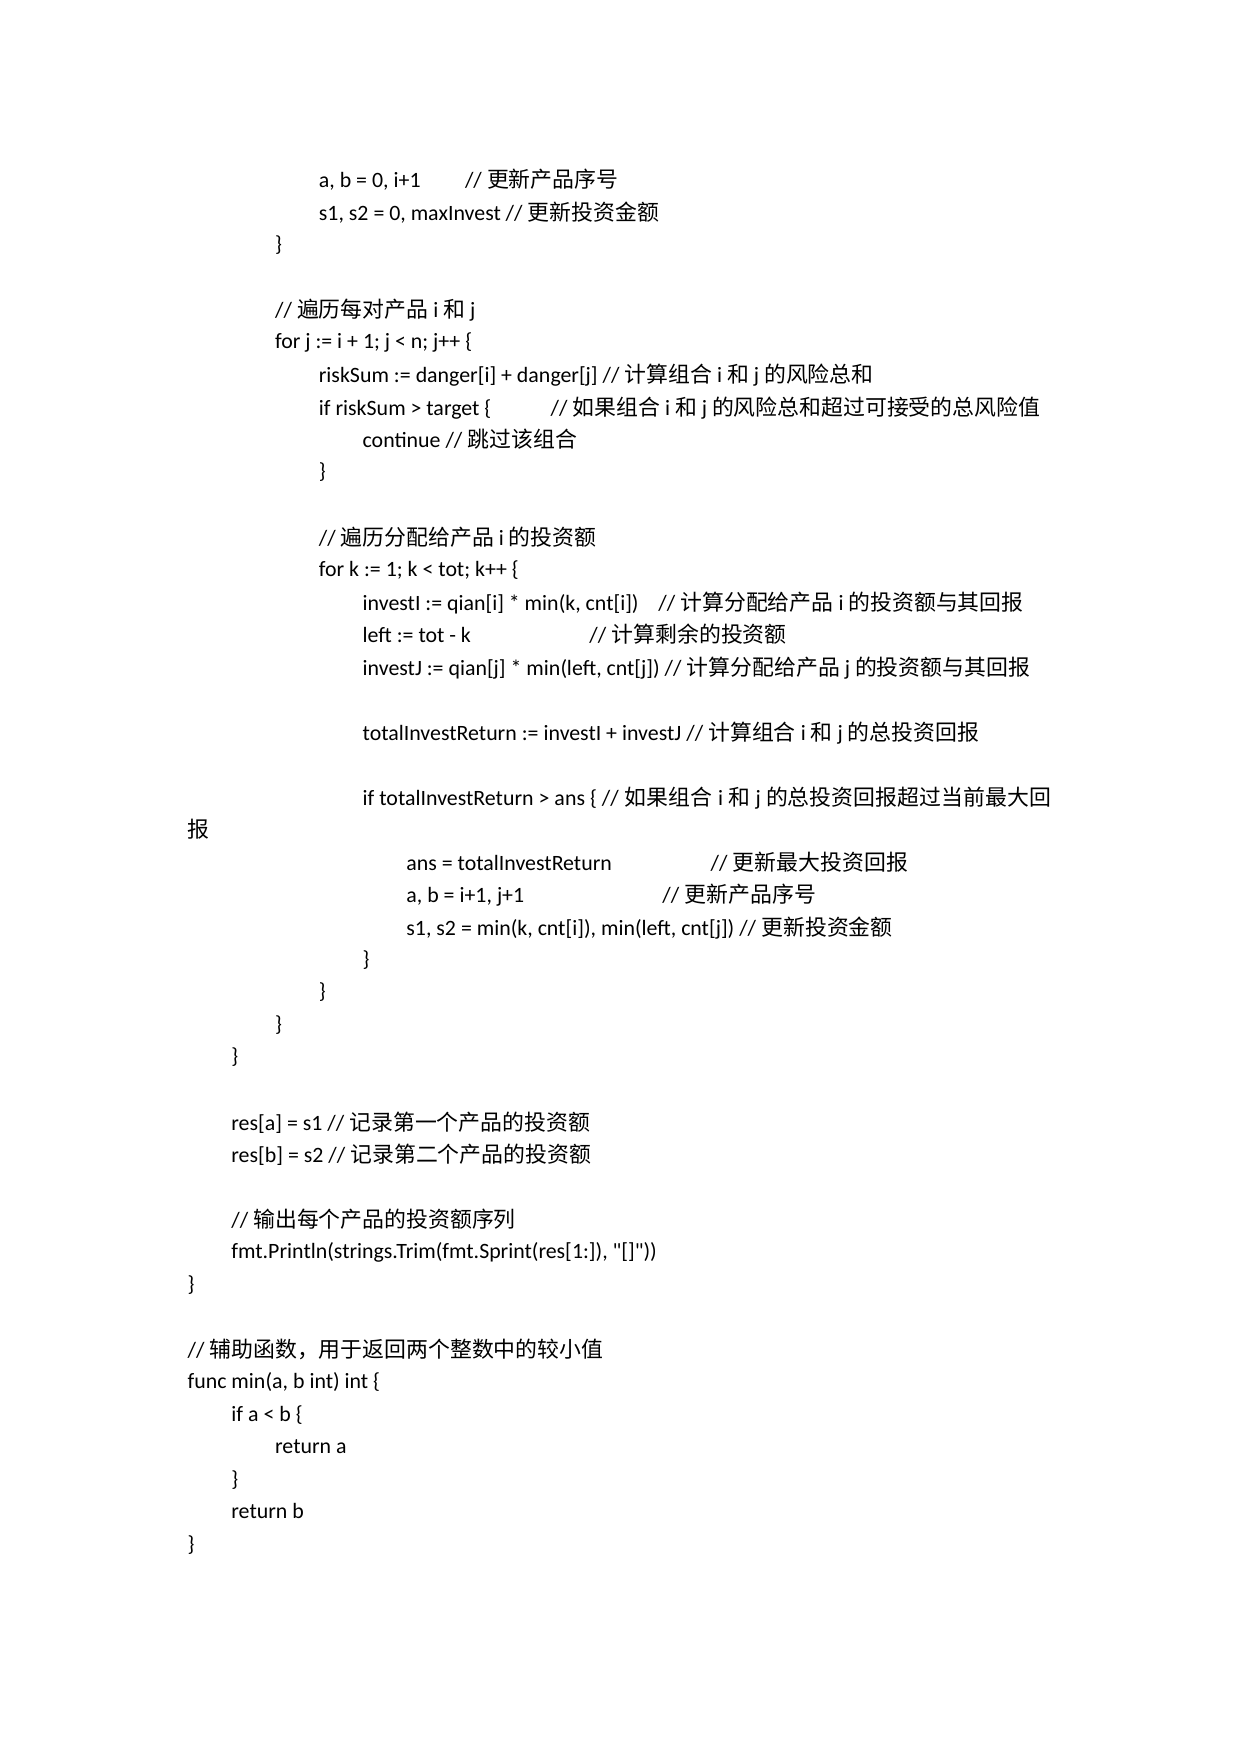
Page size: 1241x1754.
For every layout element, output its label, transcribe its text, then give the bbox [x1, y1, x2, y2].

text if riskSum > target { // 如果组合 i 和 j 的风险总和超过可接受的总风险值 [187, 389, 1053, 422]
text return b [187, 1494, 1053, 1527]
text fmt.Println(strings.Trim(fmt.Sprint(res[1:]), "[]")) [187, 1234, 1053, 1267]
text totalInvestReturn := investI + investJ // 计算组合 i 和 j 的总投资回报 [187, 714, 1053, 747]
text // 遍历分配给产品 i 的投资额 [187, 519, 1053, 552]
text // 输出每个产品的投资额序列 [187, 1202, 1053, 1234]
text investI := qian[i] * min(k, cnt[i]) // 计算分配给产品 i 的投资额与其回报 [187, 584, 1053, 617]
text } [187, 1007, 1053, 1039]
text ans = totalInvestReturn // 更新最大投资回报 [187, 844, 1053, 877]
text s1, s2 = 0, maxInvest // 更新投资金额 [187, 194, 1053, 227]
text a, b = 0, i+1 // 更新产品序号 [187, 162, 1053, 194]
text res[b] = s2 // 记录第二个产品的投资额 [187, 1137, 1053, 1169]
text } [187, 942, 1053, 974]
text } [187, 454, 1053, 487]
text riskSum := danger[i] + danger[j] // 计算组合 i 和 j 的风险总和 [187, 357, 1053, 389]
text for j := i + 1; j < n; j++ { [187, 324, 1053, 357]
text continue // 跳过该组合 [187, 422, 1053, 454]
text left := tot - k // 计算剩余的投资额 [187, 617, 1053, 649]
text a, b = i+1, j+1 // 更新产品序号 [187, 877, 1053, 909]
text s1, s2 = min(k, cnt[i]), min(left, cnt[j]) // 更新投资金额 [187, 909, 1053, 942]
text // 遍历每对产品 i 和 j [187, 292, 1053, 324]
text } [187, 1462, 1053, 1494]
text // 辅助函数，用于返回两个整数中的较小值 [187, 1332, 1053, 1364]
text if totalInvestReturn > ans { // 如果组合 i 和 j 的总投资回报超过当前最大回报 [187, 779, 1053, 844]
text } [187, 1527, 1053, 1559]
text return a [187, 1429, 1053, 1462]
text res[a] = s1 // 记录第一个产品的投资额 [187, 1104, 1053, 1137]
text } [187, 227, 1053, 259]
text investJ := qian[j] * min(left, cnt[j]) // 计算分配给产品 j 的投资额与其回报 [187, 649, 1053, 682]
text func min(a, b int) int { [187, 1364, 1053, 1397]
text for k := 1; k < tot; k++ { [187, 552, 1053, 584]
text } [187, 1039, 1053, 1072]
text if a < b { [187, 1397, 1053, 1429]
text } [187, 1267, 1053, 1299]
text } [187, 974, 1053, 1007]
